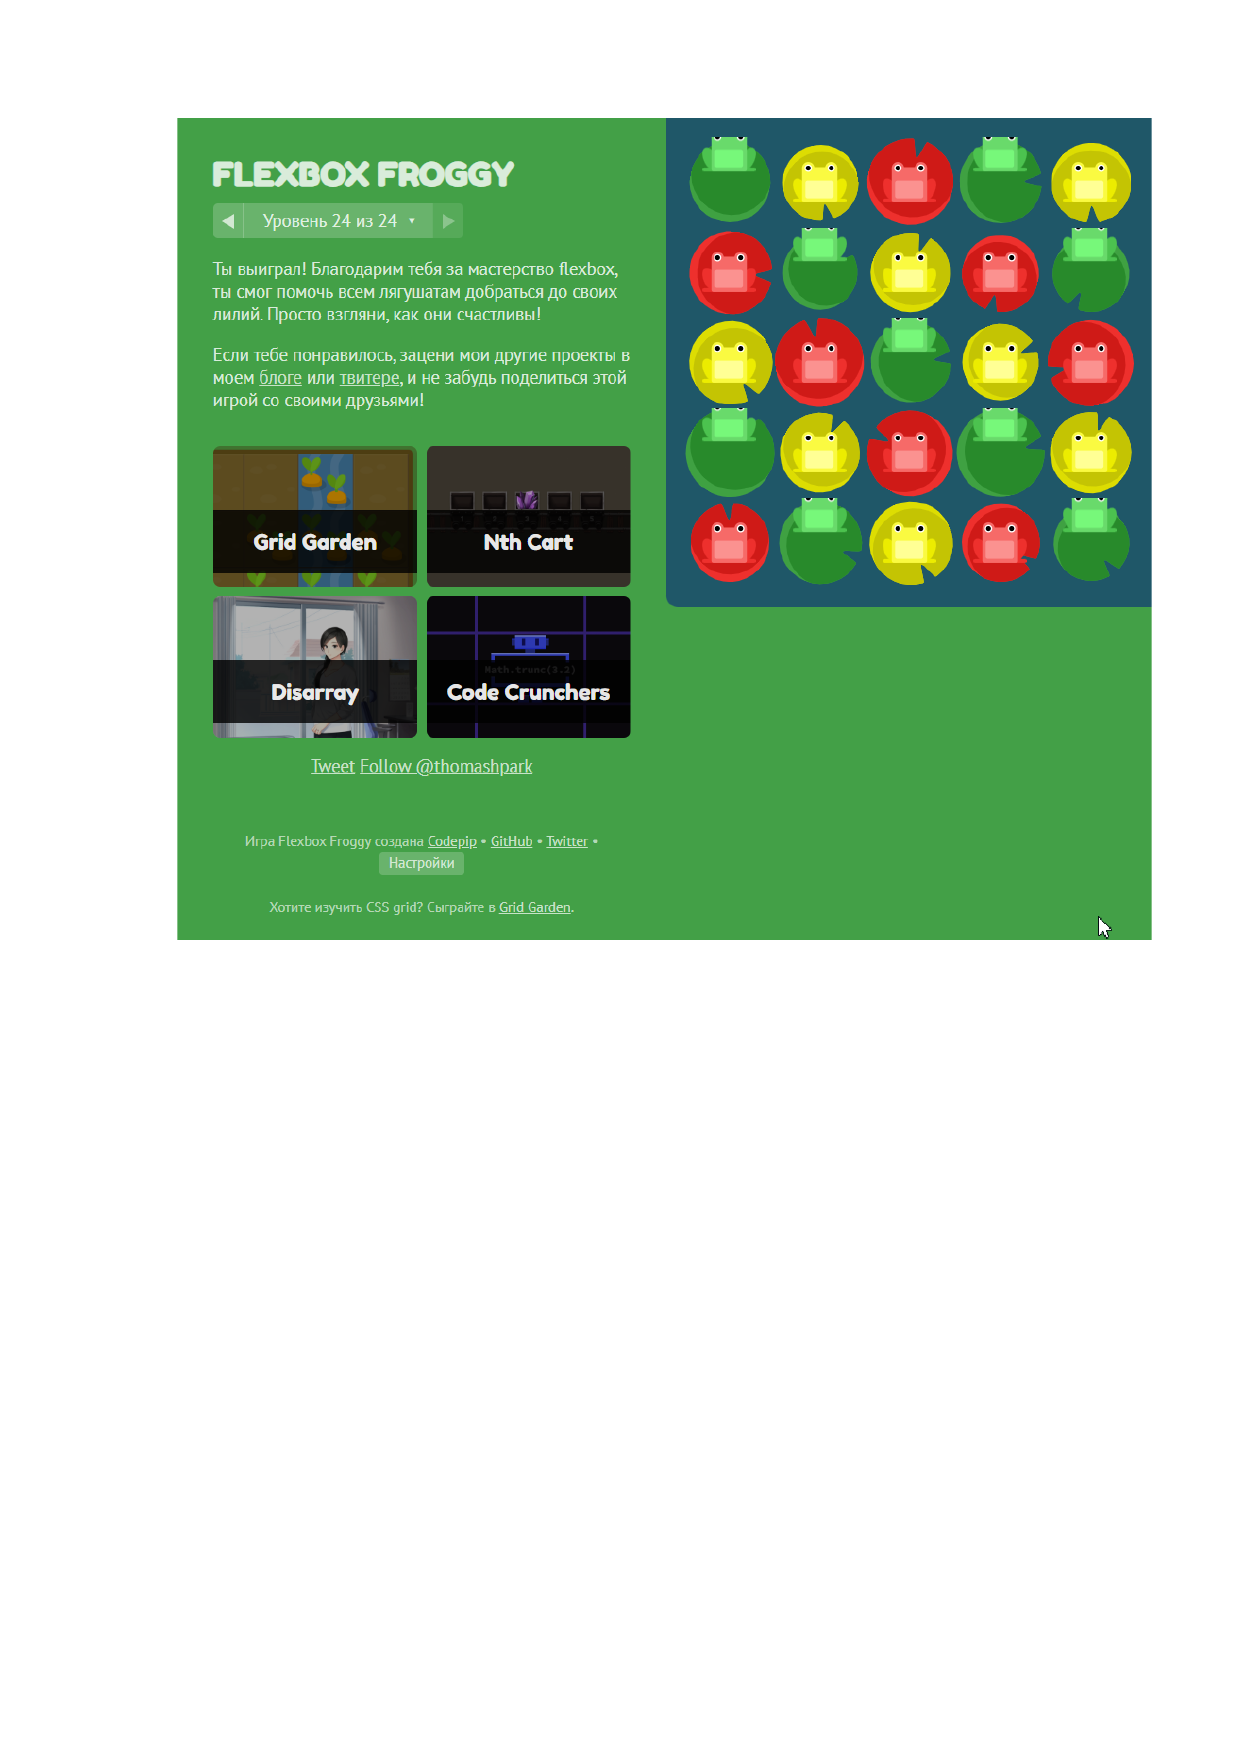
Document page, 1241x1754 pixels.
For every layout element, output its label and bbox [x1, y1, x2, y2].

picture [177, 118, 1152, 940]
